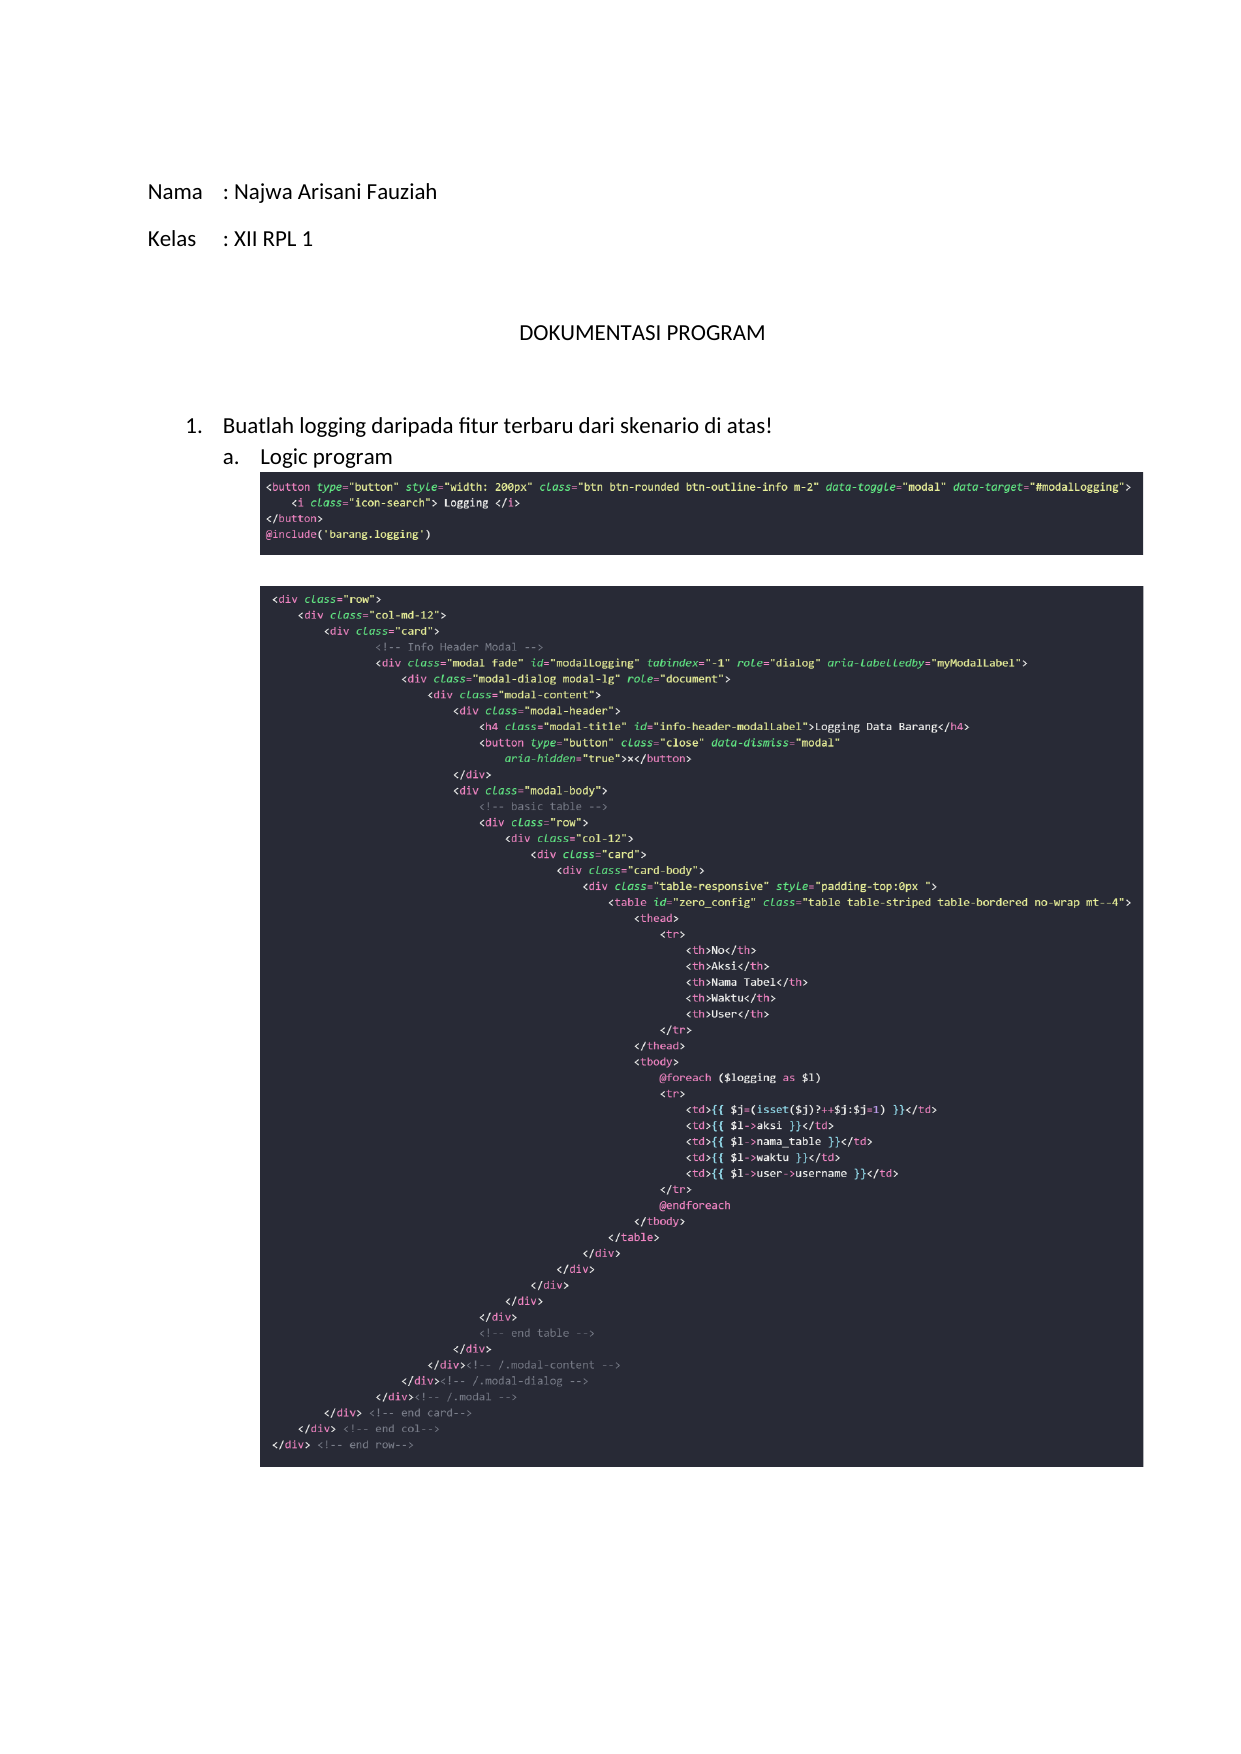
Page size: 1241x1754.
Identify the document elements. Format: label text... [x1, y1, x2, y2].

list Buatlah logging daripada fitur terbaru dari skenario di atas! [185, 412, 1137, 439]
text Kelas : XII RPL 1 [148, 224, 1137, 252]
picture [260, 586, 1144, 1467]
text Nama : Najwa Arisani Fauziah [148, 177, 1137, 205]
picture [260, 472, 1144, 555]
list Logic program [223, 442, 1137, 470]
text DOKUMENTASI PROGRAM [148, 318, 1137, 346]
